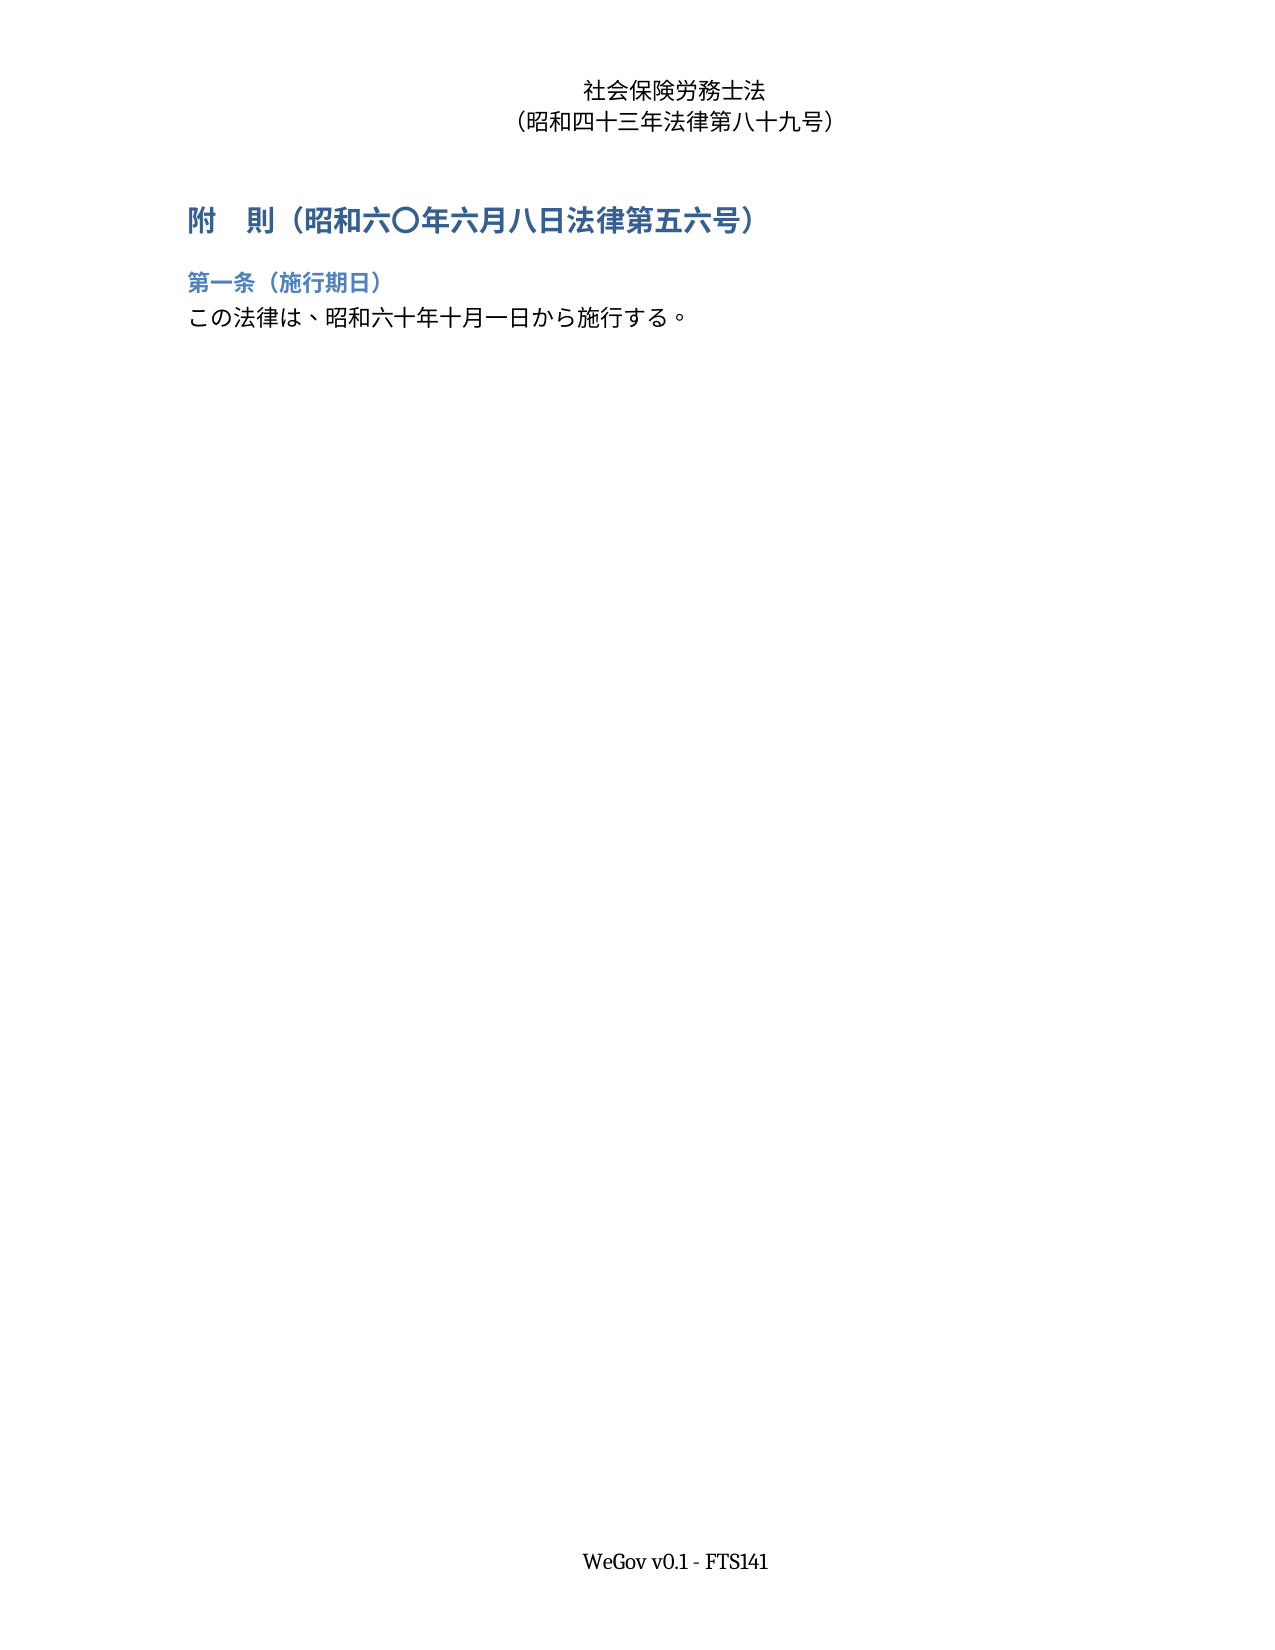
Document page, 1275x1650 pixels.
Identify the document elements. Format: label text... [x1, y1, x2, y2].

text この法律は、昭和六十年十月一日から施行する。 [187, 302, 1087, 334]
subtitle 附 則（昭和六〇年六月八日法律第五六号） [187, 200, 1087, 240]
subtitle 第一条（施行期日） [187, 266, 1087, 298]
